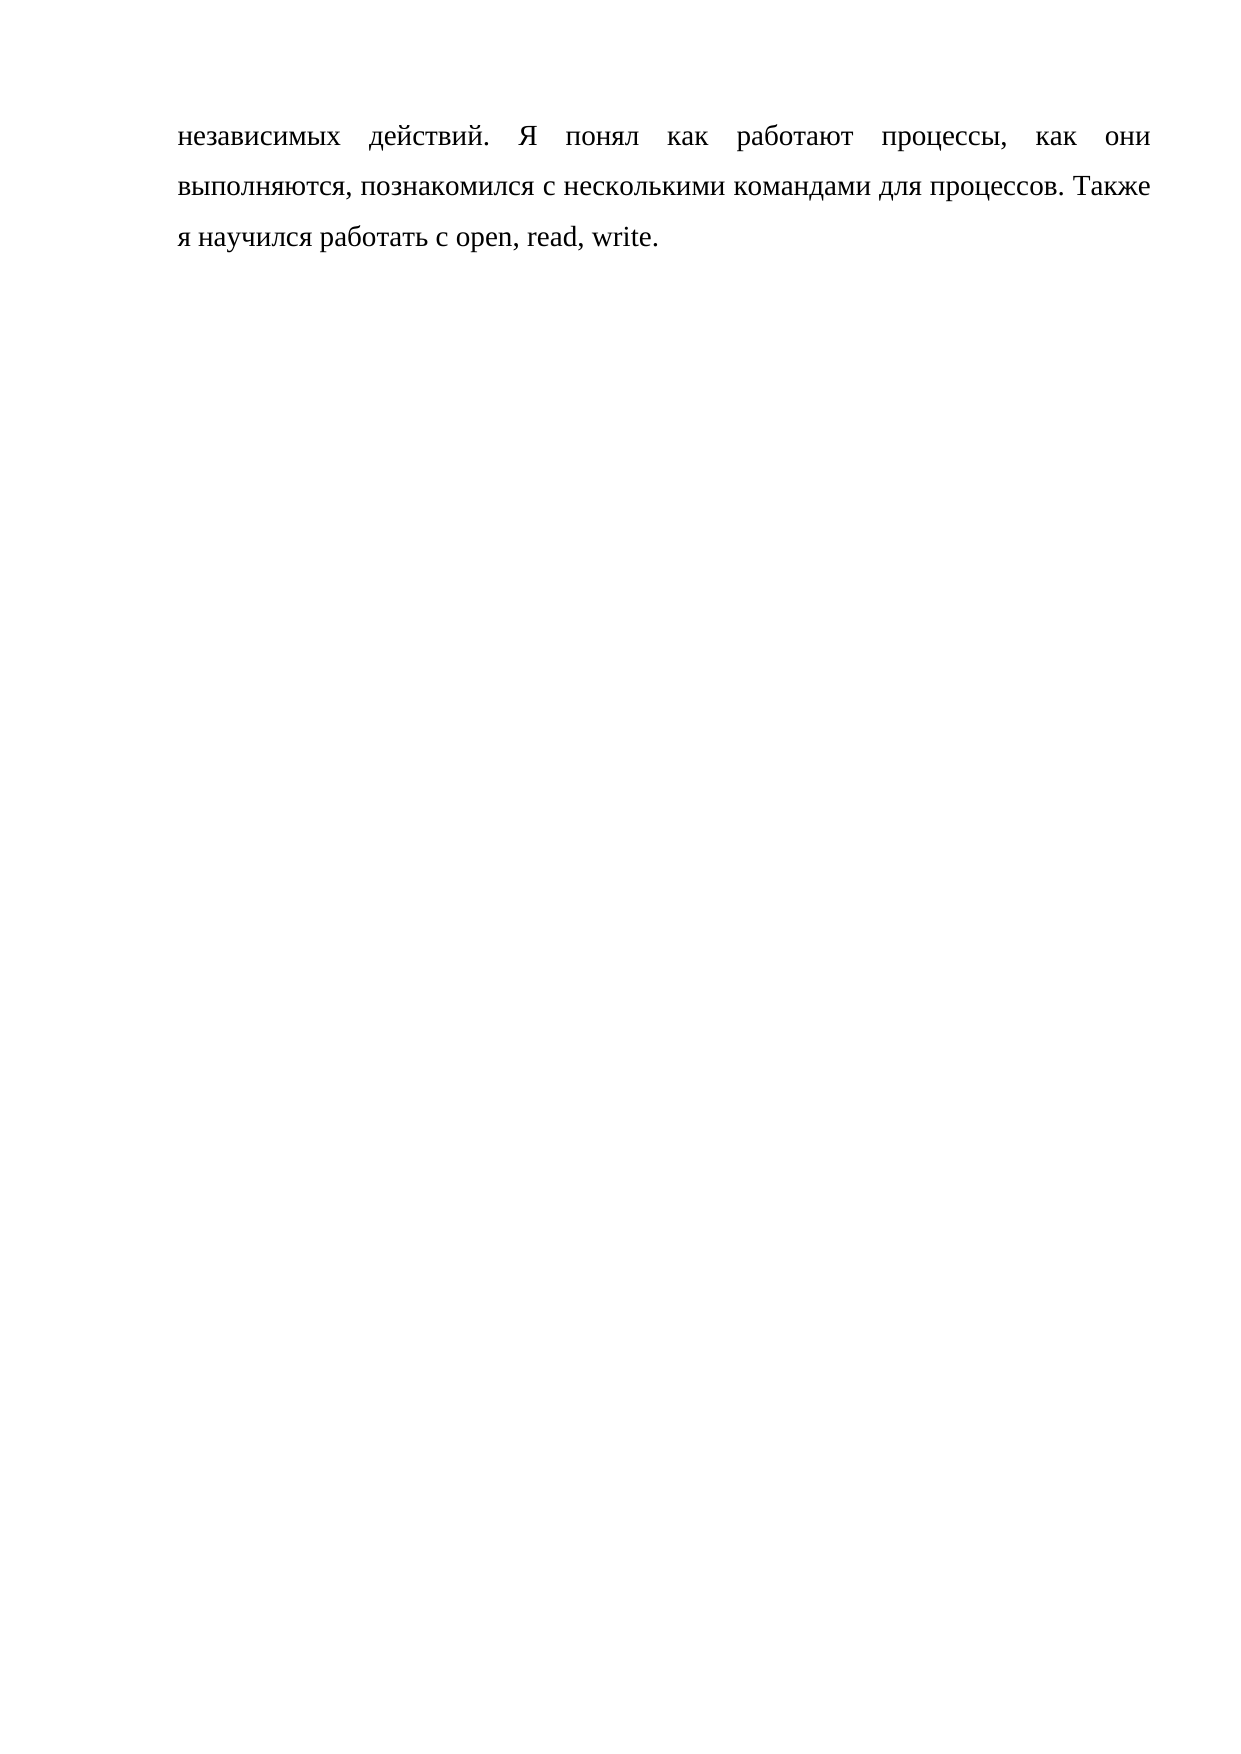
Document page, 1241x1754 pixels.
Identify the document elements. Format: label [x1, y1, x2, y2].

text [177, 118, 1152, 252]
